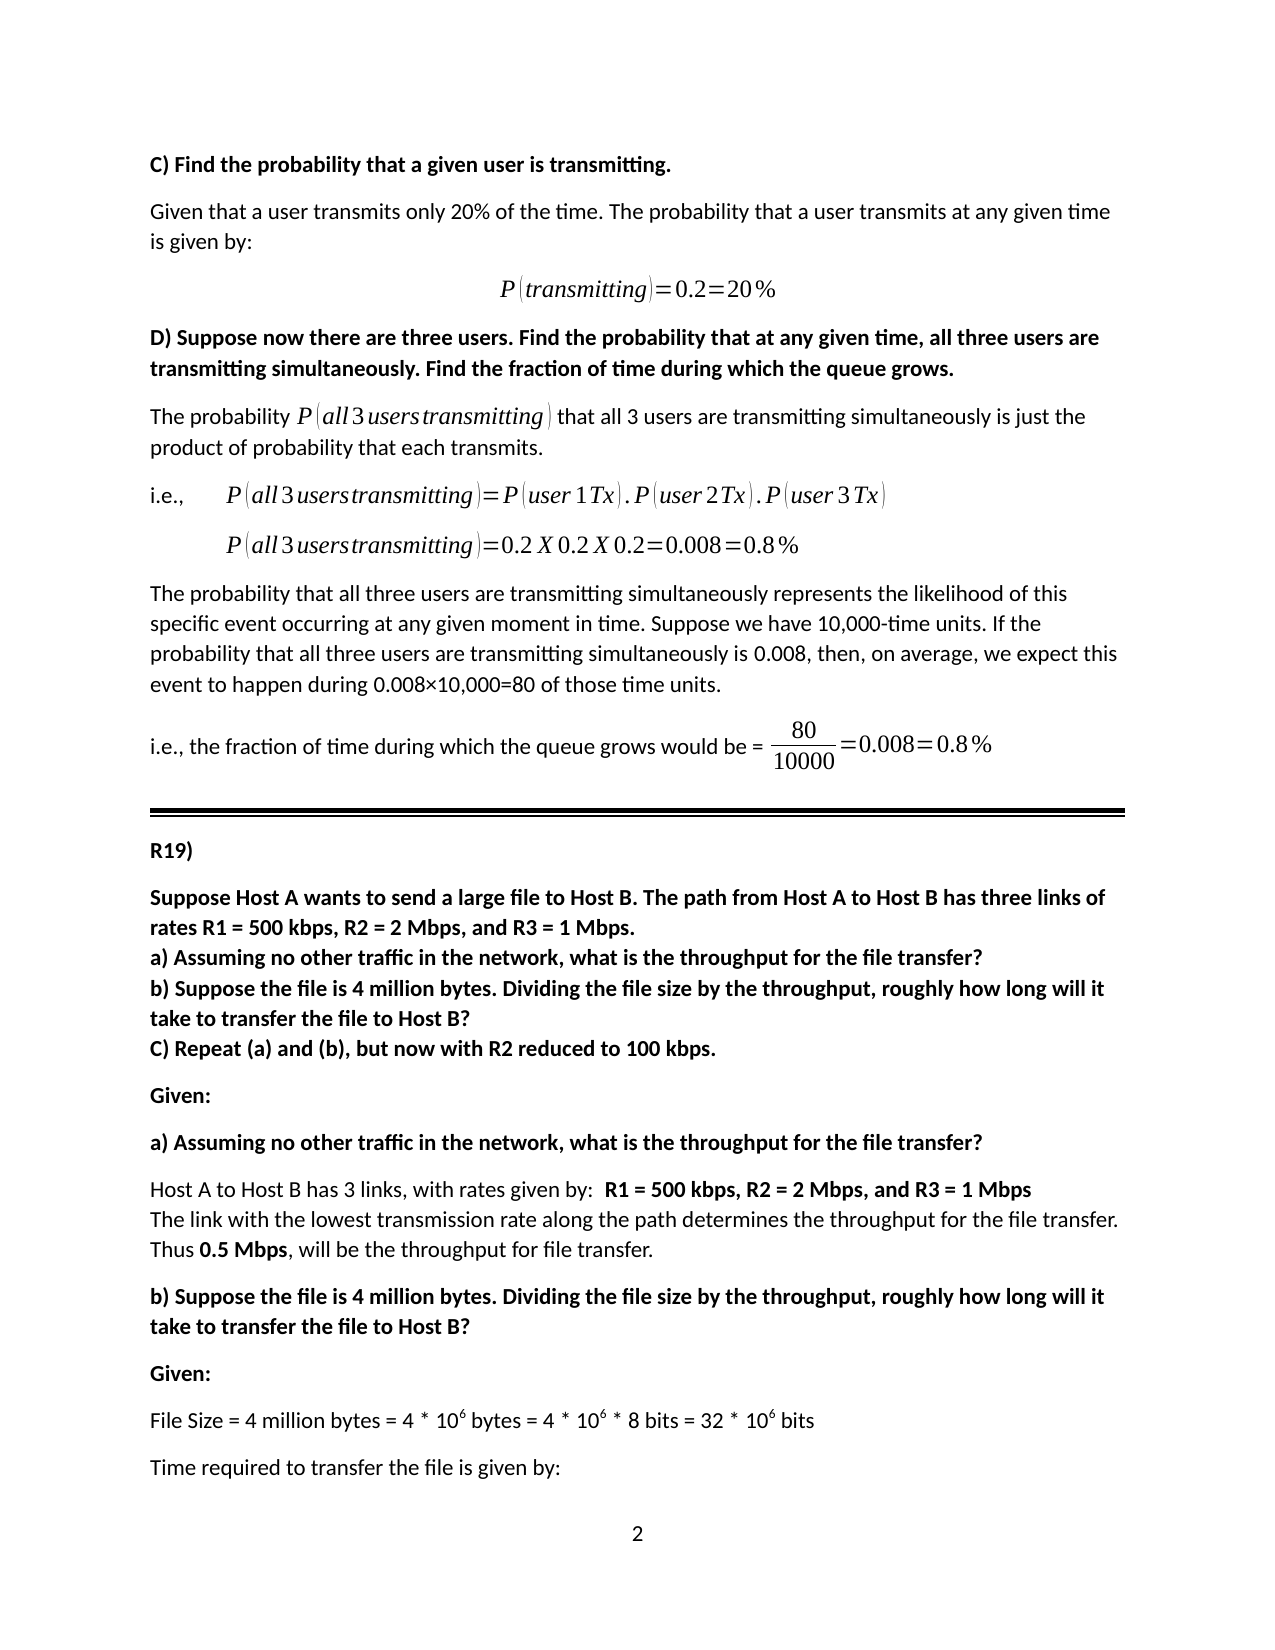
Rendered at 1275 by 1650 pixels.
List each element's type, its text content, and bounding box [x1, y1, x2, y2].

text a) Assuming no other traffic in the network, what is the throughput for the file transfer? [150, 1128, 1125, 1156]
text i.e., [150, 480, 1125, 511]
text i.e., the fraction of time during which the queue grows would be = [150, 717, 1125, 776]
text Host A to Host B has 3 links, with rates given by: R1 = 500 kbps, R2 = 2 Mbps, and R3 = 1 Mbps The link with the lowest transmission rate along the path determines the throughput for the file transfer. Thus 0.5 Mbps, will be the throughput for file transfer. [150, 1175, 1125, 1263]
text b) Suppose the file is 4 million bytes. Dividing the file size by the throughput, roughly how long will it take to transfer the file to Host B? [150, 1282, 1125, 1340]
text C) Find the probability that a given user is transmitting. [150, 150, 1125, 178]
text The probability that all 3 users are transmitting simultaneously is just the product of probability that each transmits. [150, 401, 1125, 461]
text Suppose Host A wants to send a large file to Host B. The path from Host A to Host B has three links of rates R1 = 500 kbps, R2 = 2 Mbps, and R3 = 1 Mbps. a) Assuming no other traffic in the network, what is the throughput for the file transfer? b) Suppose the file is 4 million bytes. Dividing the file size by the throughput, roughly how long will it take to transfer the file to Host B? C) Repeat (a) and (b), but now with R2 reduced to 100 kbps. [150, 883, 1125, 1062]
text File Size = 4 million bytes = 4 * 106 bytes = 4 * 106 * 8 bits = 32 * 106 bits [150, 1406, 1125, 1434]
text Time required to transfer the file is given by: [150, 1453, 1125, 1481]
text Given: [150, 1359, 1125, 1387]
text D) Suppose now there are three users. Find the probability that at any given time, all three users are transmitting simultaneously. Find the fraction of time during which the queue grows. [150, 323, 1125, 382]
text Given: [150, 1081, 1125, 1109]
text R19) [150, 836, 1125, 864]
text The probability that all three users are transmitting simultaneously represents the likelihood of this specific event occurring at any given moment in time. Suppose we have 10,000-time units. If the probability that all three users are transmitting simultaneously is 0.008, then, on average, we expect this event to happen during 0.008×10,000=80 of those time units. [150, 579, 1125, 698]
text Given that a user transmits only 20% of the time. The probability that a user transmits at any given time is given by: [150, 197, 1125, 255]
